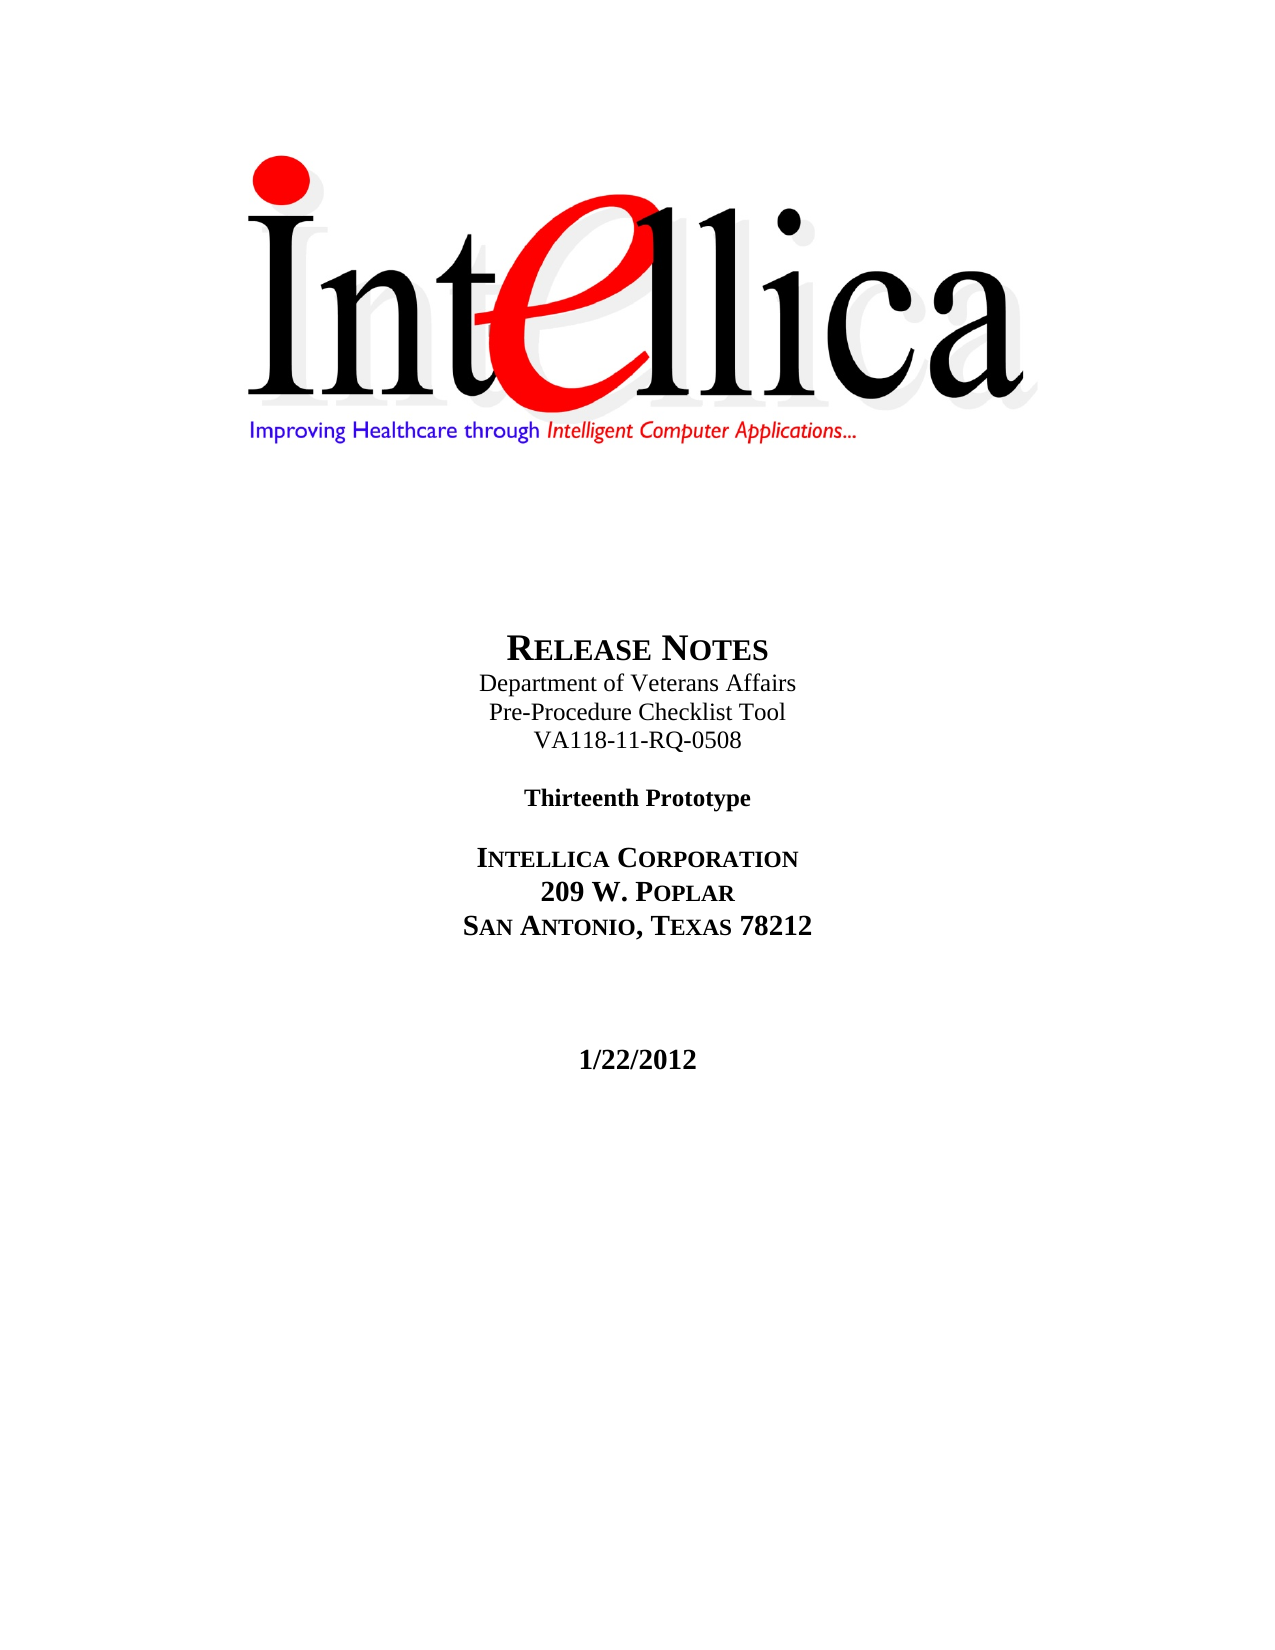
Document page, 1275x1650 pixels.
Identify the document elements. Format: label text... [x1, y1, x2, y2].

picture [227, 150, 1048, 625]
text VA118-11-RQ-0508 [150, 726, 1125, 754]
text 1/22/2012 [150, 1042, 1125, 1075]
text San Antonio, Texas 78212 [150, 908, 1125, 941]
text Pre-Procedure Checklist Tool [150, 697, 1125, 726]
text Intellica Corporation [150, 841, 1125, 874]
text 209 W. Poplar [150, 874, 1125, 908]
text Thirteenth Prototype [150, 783, 1125, 812]
text Department of Veterans Affairs [150, 668, 1125, 697]
text Release Notes [150, 625, 1125, 668]
